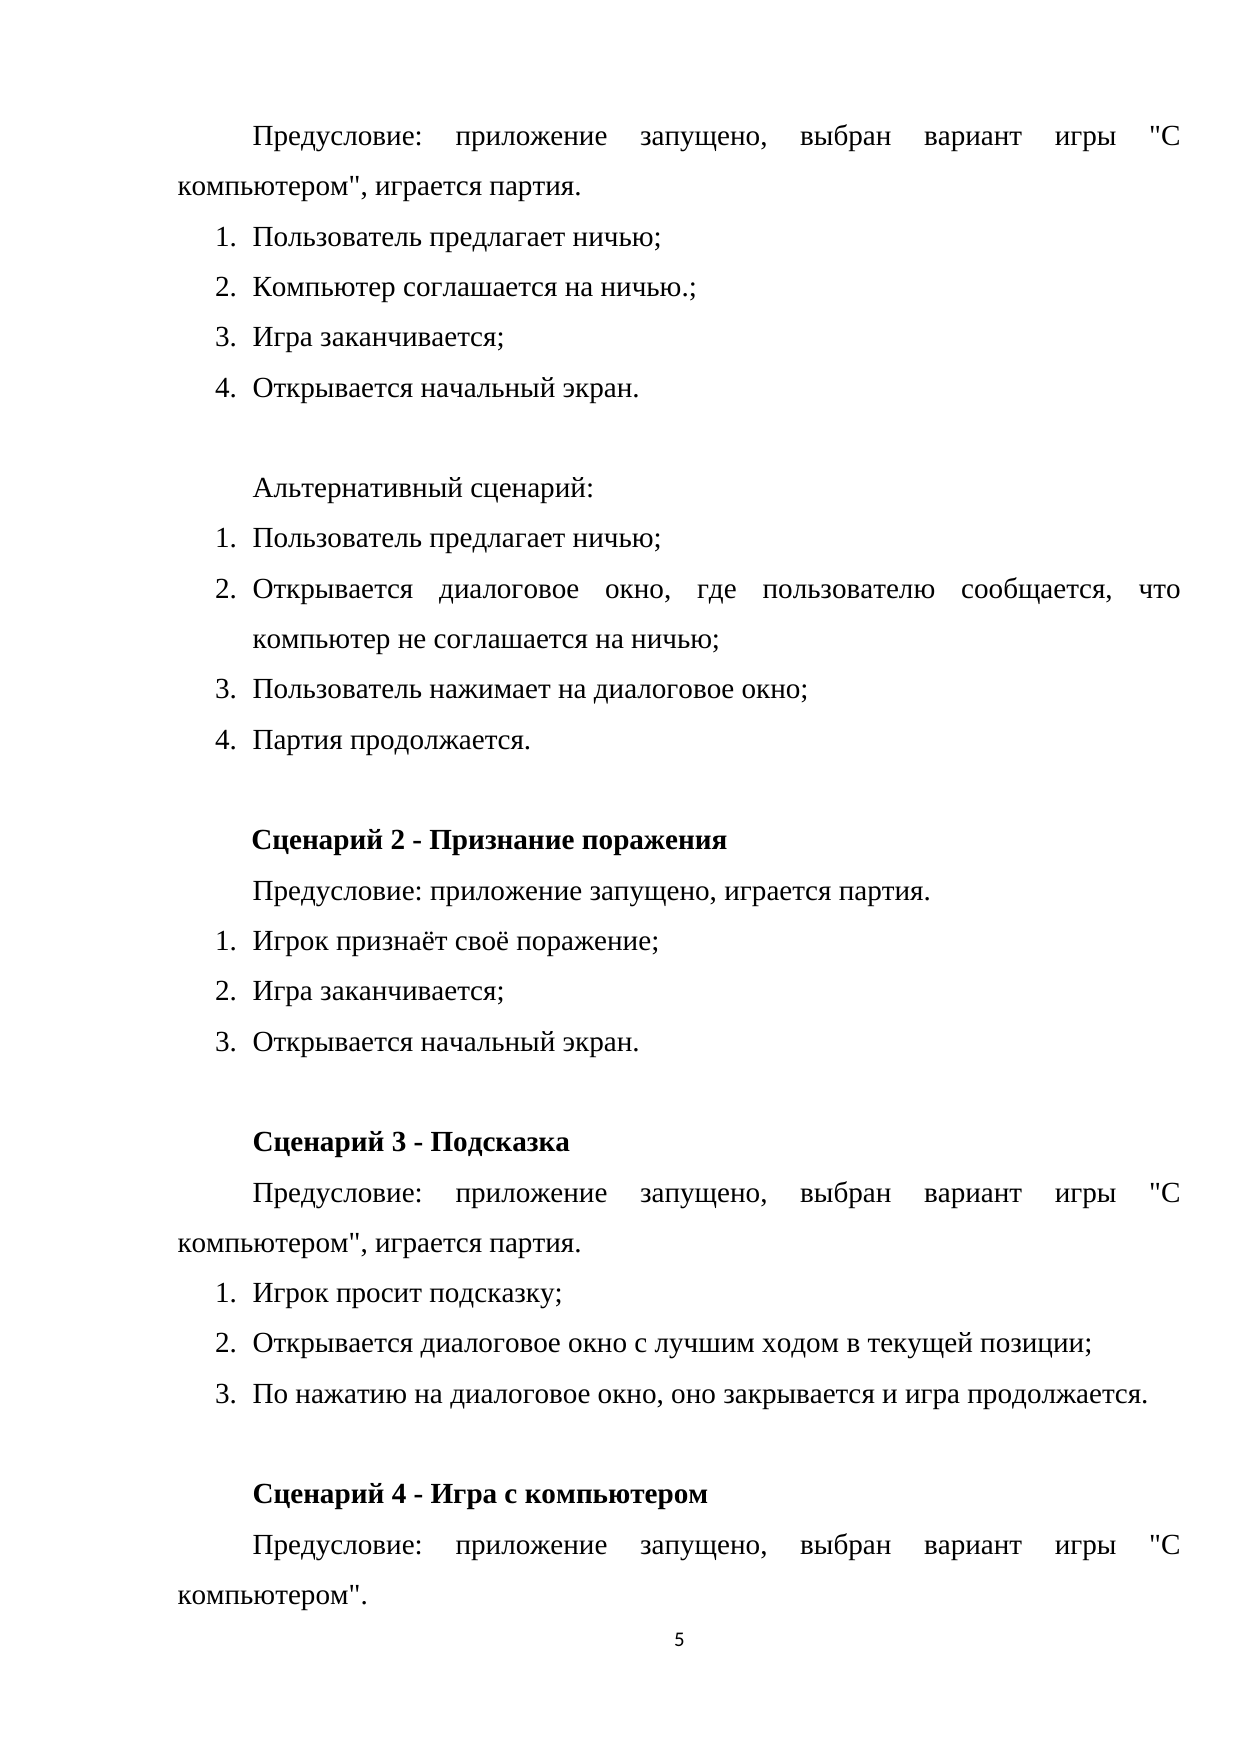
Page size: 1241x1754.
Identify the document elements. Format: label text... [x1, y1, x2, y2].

list Открывается диалоговое окно, где пользователю сообщается, что компьютер не соглашается на ничью; [215, 571, 1181, 655]
text Предусловие: приложение запущено, выбран вариант игры "С компьютером", играется партия. [177, 118, 1181, 202]
list Пользователь предлагает ничью; [215, 521, 1181, 554]
text Сценарий 2 - Признание поражения [177, 822, 1181, 856]
text Предусловие: приложение запущено, выбран вариант игры "С компьютером". [177, 1527, 1181, 1611]
text Альтернативный сценарий: [177, 470, 1181, 504]
list Компьютер соглашается на ничью.; [215, 269, 1181, 303]
list Игрок просит подсказку; [215, 1275, 1181, 1309]
list Пользователь предлагает ничью; [215, 219, 1181, 252]
list Пользователь нажимает на диалоговое окно; [215, 672, 1181, 705]
list Игрок признаёт своё поражение; [215, 923, 1181, 957]
list По нажатию на диалоговое окно, оно закрывается и игра продолжается. [215, 1376, 1181, 1409]
list Открывается диалоговое окно с лучшим ходом в текущей позиции; [215, 1326, 1181, 1359]
text Сценарий 4 - Игра с компьютером [177, 1477, 1181, 1510]
text Предусловие: приложение запущено, играется партия. [177, 873, 1181, 906]
list Партия продолжается. [215, 722, 1181, 755]
text Предусловие: приложение запущено, выбран вариант игры "С компьютером", играется партия. [177, 1175, 1181, 1258]
list Игра заканчивается; [215, 319, 1181, 353]
list Открывается начальный экран. [215, 370, 1181, 403]
list Открывается начальный экран. [215, 1024, 1181, 1057]
text Сценарий 3 - Подсказка [177, 1124, 1181, 1158]
list Игра заканчивается; [215, 973, 1181, 1007]
